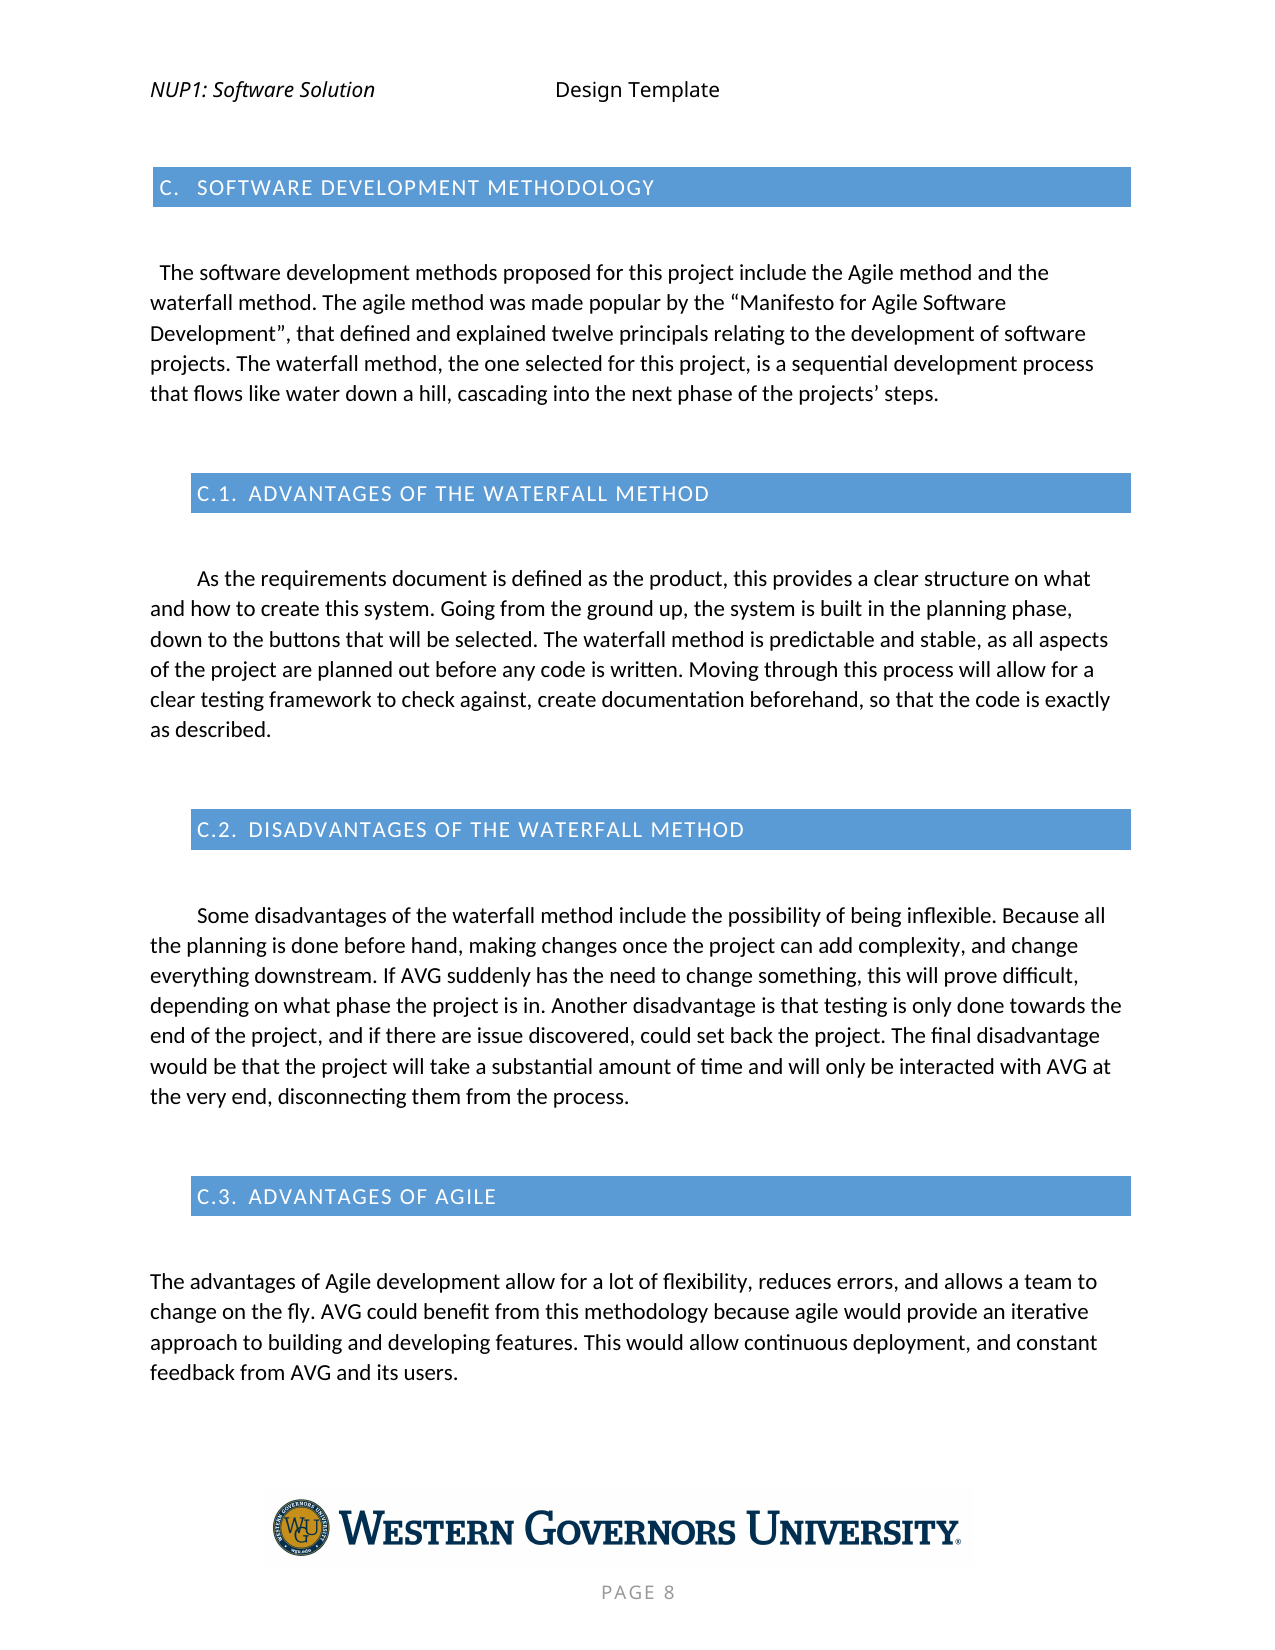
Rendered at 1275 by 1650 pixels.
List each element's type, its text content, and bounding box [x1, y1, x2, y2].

subtitle Advantages of AGILE [197, 1182, 1125, 1210]
text The software development methods proposed for this project include the Agile method and the waterfall method. The agile method was made popular by the “Manifesto for Agile Software Development”, that defined and explained twelve principals relating to the development of software projects. The waterfall method, the one selected for this project, is a sequential development process that flows like water down a hill, cascading into the next phase of the projects’ steps. [150, 258, 1125, 407]
subtitle disAdvantages of the waterfall method [197, 815, 1125, 843]
subtitle Advantages of the waterfall method [197, 479, 1125, 507]
text The advantages of Agile development allow for a lot of flexibility, reduces errors, and allows a team to change on the fly. AVG could benefit from this methodology because agile would provide an iterative approach to building and developing features. This would allow continuous deployment, and constant feedback from AVG and its users. [150, 1267, 1125, 1386]
text As the requirements document is defined as the product, this provides a clear structure on what and how to create this system. Going from the ground up, the system is built in the planning phase, down to the buttons that will be selected. The waterfall method is predictable and stable, as all aspects of the project are planned out before any code is written. Moving through this process will allow for a clear testing framework to check against, create documentation beforehand, so that the code is exactly as described. [150, 564, 1125, 743]
picture [263, 1488, 974, 1567]
text Some disadvantages of the waterfall method include the possibility of being inflexible. Because all the planning is done before hand, making changes once the project can add complexity, and change everything downstream. If AVG suddenly has the need to change something, this will prove difficult, depending on what phase the project is in. Another disadvantage is that testing is only done towards the end of the project, and if there are issue discovered, could set back the project. The final disadvantage would be that the project will take a substantial amount of time and will only be interacted with AVG at the very end, disconnecting them from the process. [150, 901, 1125, 1110]
subtitle SOFTWARE DEVELOPMENT METHODOLOGY [159, 173, 1125, 201]
